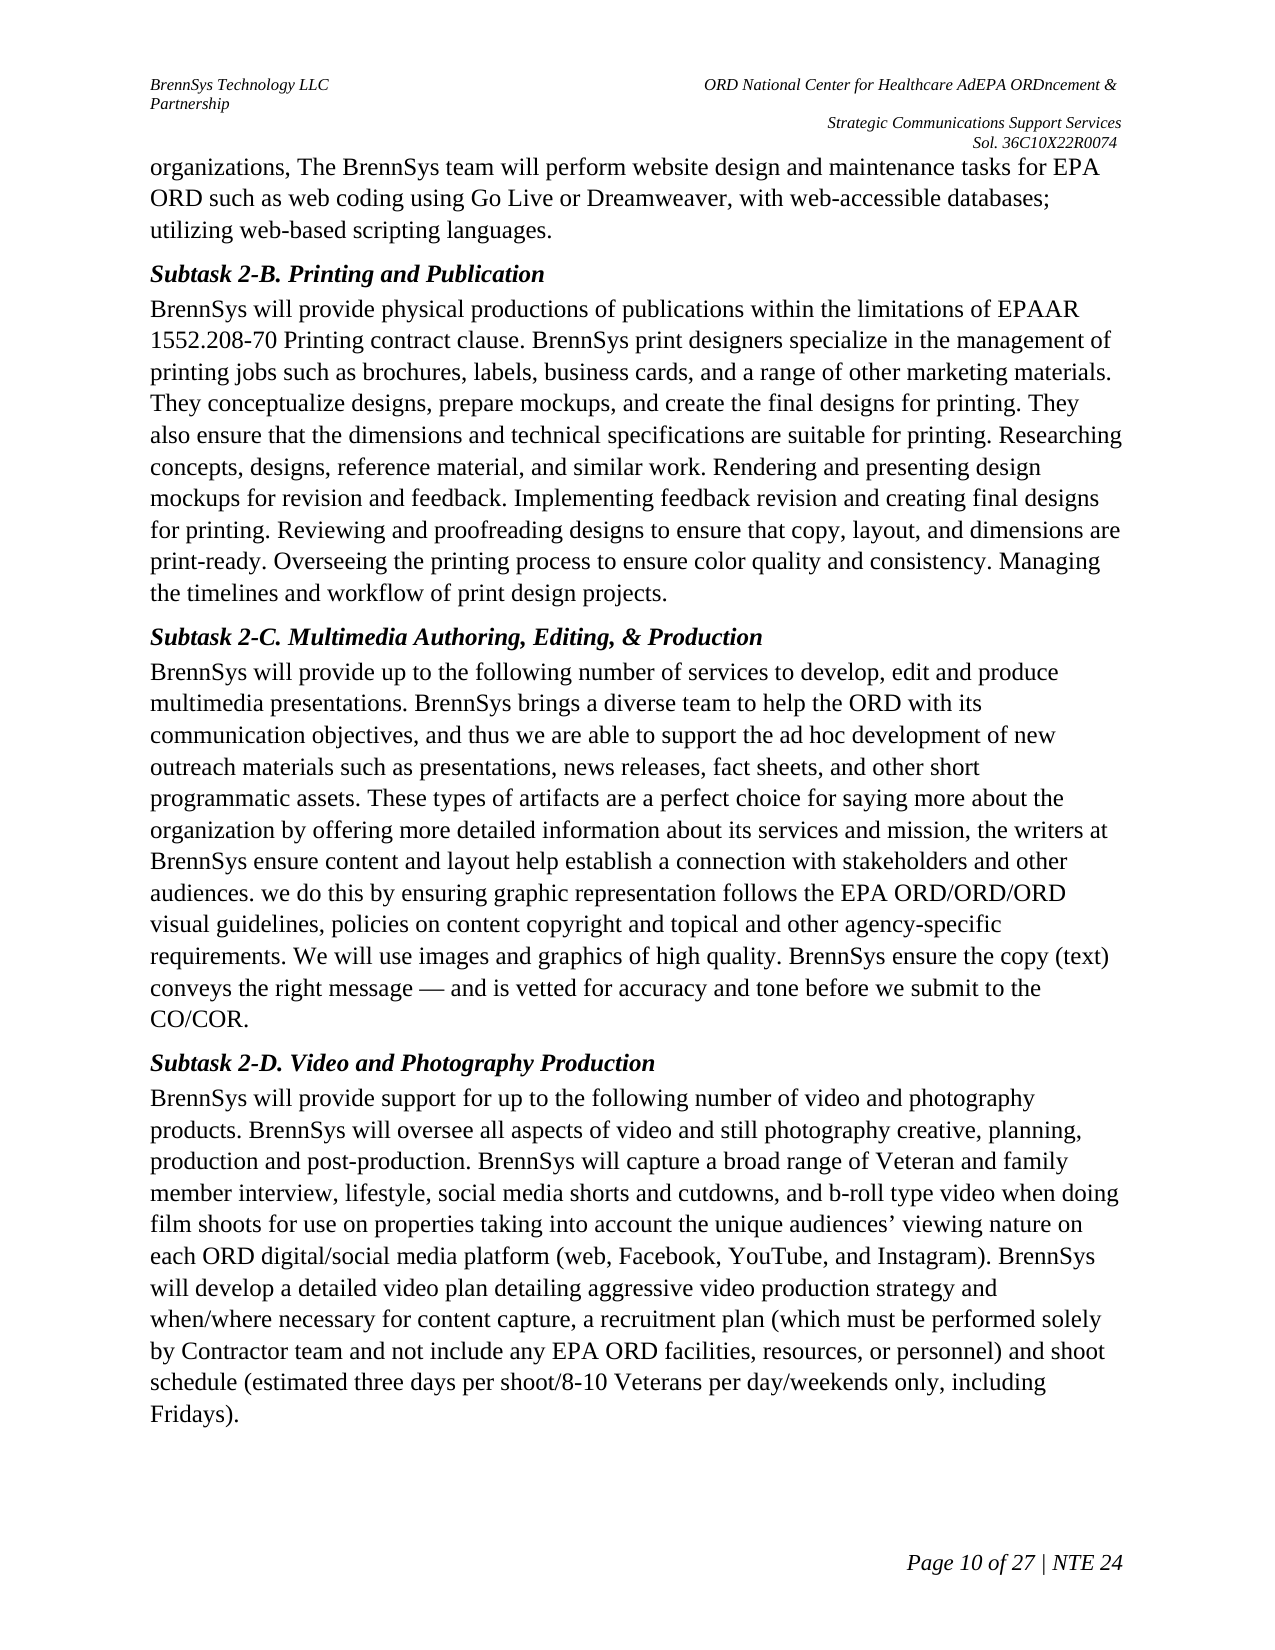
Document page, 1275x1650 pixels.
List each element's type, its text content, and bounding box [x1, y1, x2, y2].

subtitle Subtask 2-D. Video and Photography Production [150, 1048, 1125, 1077]
subtitle Subtask 2-C. Multimedia Authoring, Editing, & Production [150, 622, 1125, 651]
text BrennSys will provide support for up to the following number of video and photography products. BrennSys will oversee all aspects of video and still photography creative, planning, production and post-production. BrennSys will capture a broad range of Veteran and family member interview, lifestyle, social media shorts and cutdowns, and b-roll type video when doing film shoots for use on properties taking into account the unique audiences’ viewing nature on each ORD digital/social media platform (web, Facebook, YouTube, and Instagram). BrennSys will develop a detailed video plan detailing aggressive video production strategy and when/where necessary for content capture, a recruitment plan (which must be performed solely by Contractor team and not include any EPA ORD facilities, resources, or personnel) and shoot schedule (estimated three days per shoot/8-10 Veterans per day/weekends only, including Fridays). [150, 1083, 1125, 1428]
text BrennSys will provide physical productions of publications within the limitations of EPAAR 1552.208-70 Printing contract clause. BrennSys print designers specialize in the management of printing jobs such as brochures, labels, business cards, and a range of other marketing materials. They conceptualize designs, prepare mockups, and create the final designs for printing. They also ensure that the dimensions and technical specifications are suitable for printing. Researching concepts, designs, reference material, and similar work. Rendering and presenting design mockups for revision and feedback. Implementing feedback revision and creating final designs for printing. Reviewing and proofreading designs to ensure that copy, layout, and dimensions are print-ready. Overseeing the printing process to ensure color quality and consistency. Managing the timelines and workflow of print design projects. [150, 294, 1125, 607]
subtitle Subtask 2-B. Printing and Publication [150, 259, 1125, 288]
text BrennSys will provide up to the following number of services to develop, edit and produce multimedia presentations. BrennSys brings a diverse team to help the ORD with its communication objectives, and thus we are able to support the ad hoc development of new outreach materials such as presentations, news releases, fact sheets, and other short programmatic assets. These types of artifacts are a perfect choice for saying more about the organization by offering more detailed information about its services and mission, the writers at BrennSys ensure content and layout help establish a connection with stakeholders and other audiences. we do this by ensuring graphic representation follows the EPA ORD/ORD/ORD visual guidelines, policies on content copyright and topical and other agency-specific requirements. We will use images and graphics of high quality. BrennSys ensure the copy (text) conveys the right message — and is vetted for accuracy and tone before we submit to the CO/COR. [150, 657, 1125, 1033]
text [150, 152, 1125, 243]
